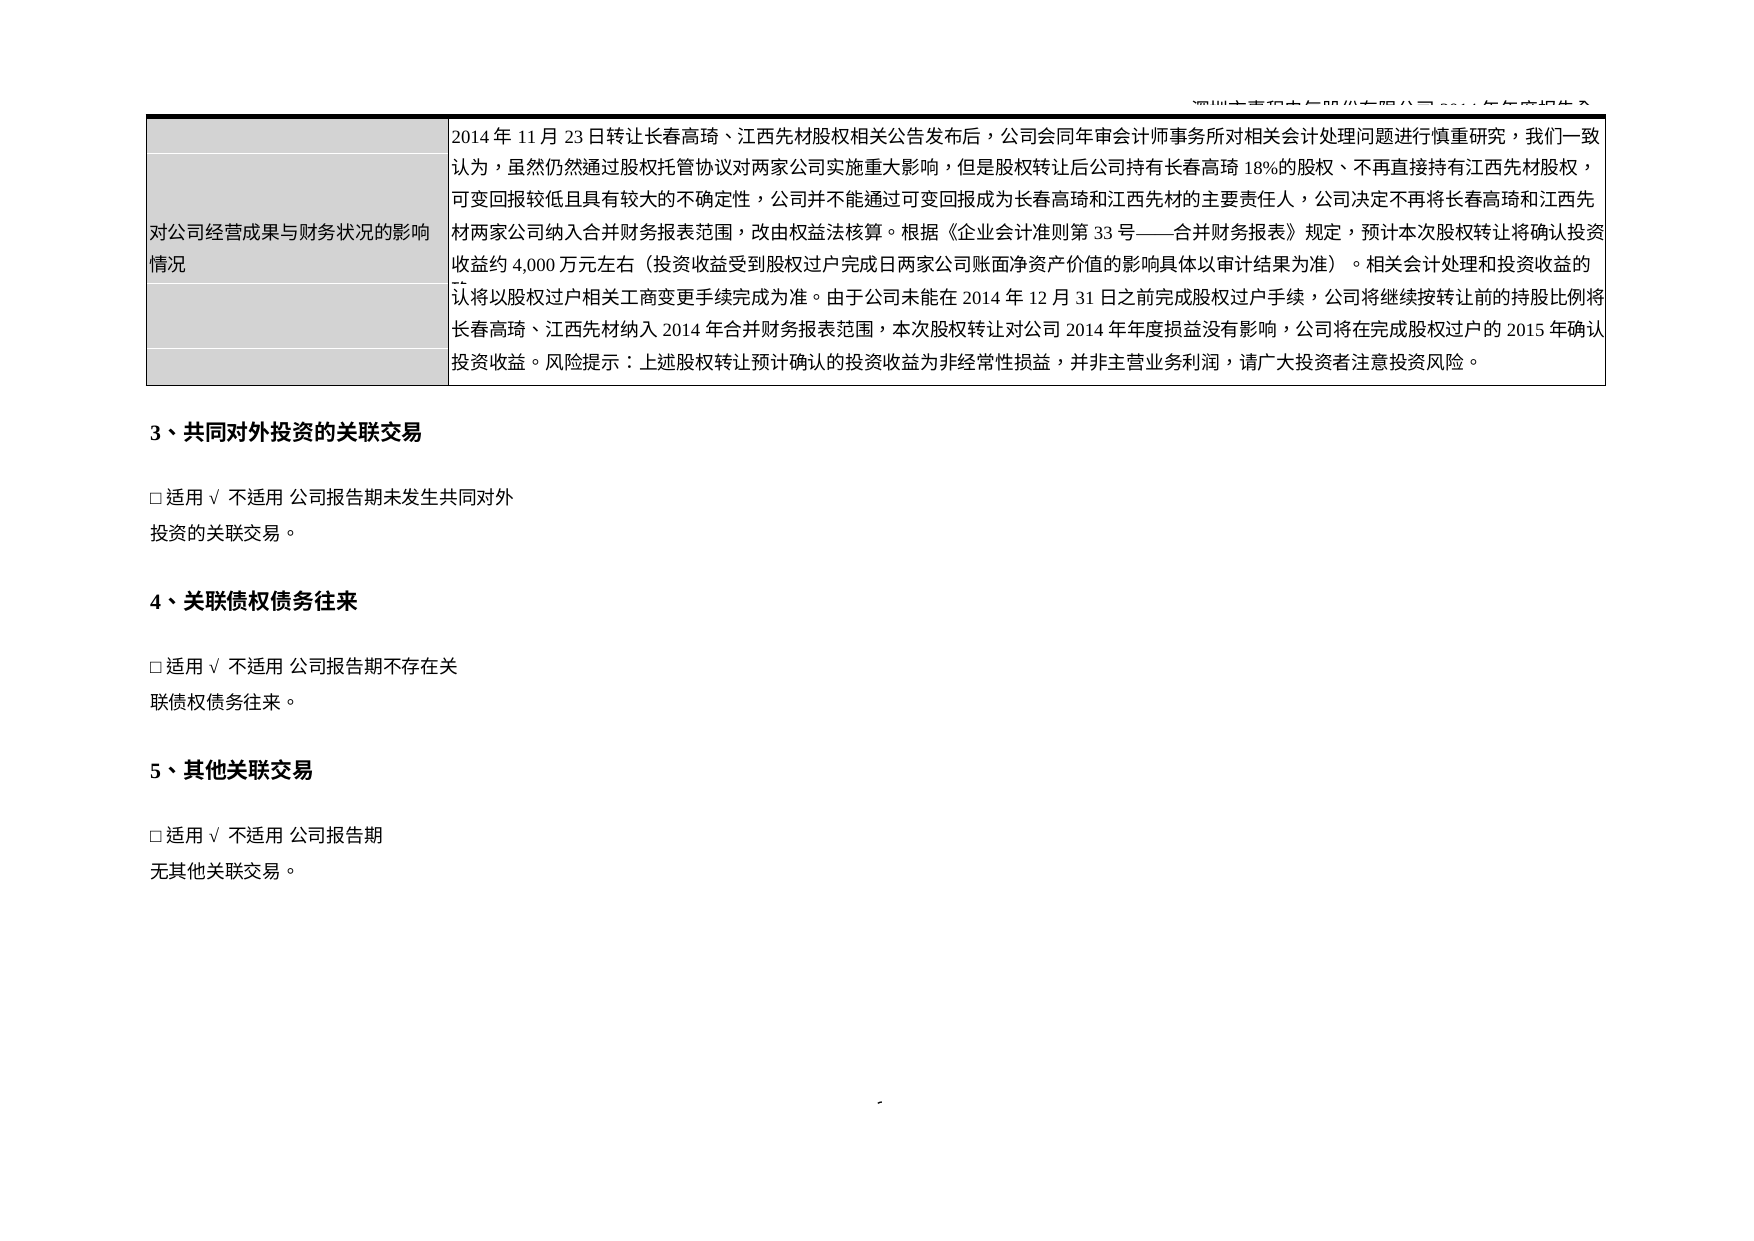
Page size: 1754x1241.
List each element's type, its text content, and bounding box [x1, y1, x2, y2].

text □ 适用 √ 不适用 公司报告期不存在关联债权债务往来。 [150, 653, 471, 715]
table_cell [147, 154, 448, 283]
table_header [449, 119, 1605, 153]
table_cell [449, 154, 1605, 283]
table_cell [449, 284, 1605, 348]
subtitle 3、共同对外投资的关联交易 [150, 417, 1605, 447]
subtitle 4、关联债权债务往来 [150, 586, 1605, 616]
text □ 适用 √ 不适用 公司报告期未发生共同对外投资的关联交易。 [150, 484, 527, 546]
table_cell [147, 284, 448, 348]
subtitle 5、其他关联交易 [150, 755, 1605, 785]
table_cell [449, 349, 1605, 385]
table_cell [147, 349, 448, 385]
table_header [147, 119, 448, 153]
text □ 适用 √ 不适用 公司报告期无其他关联交易。 [150, 822, 396, 884]
